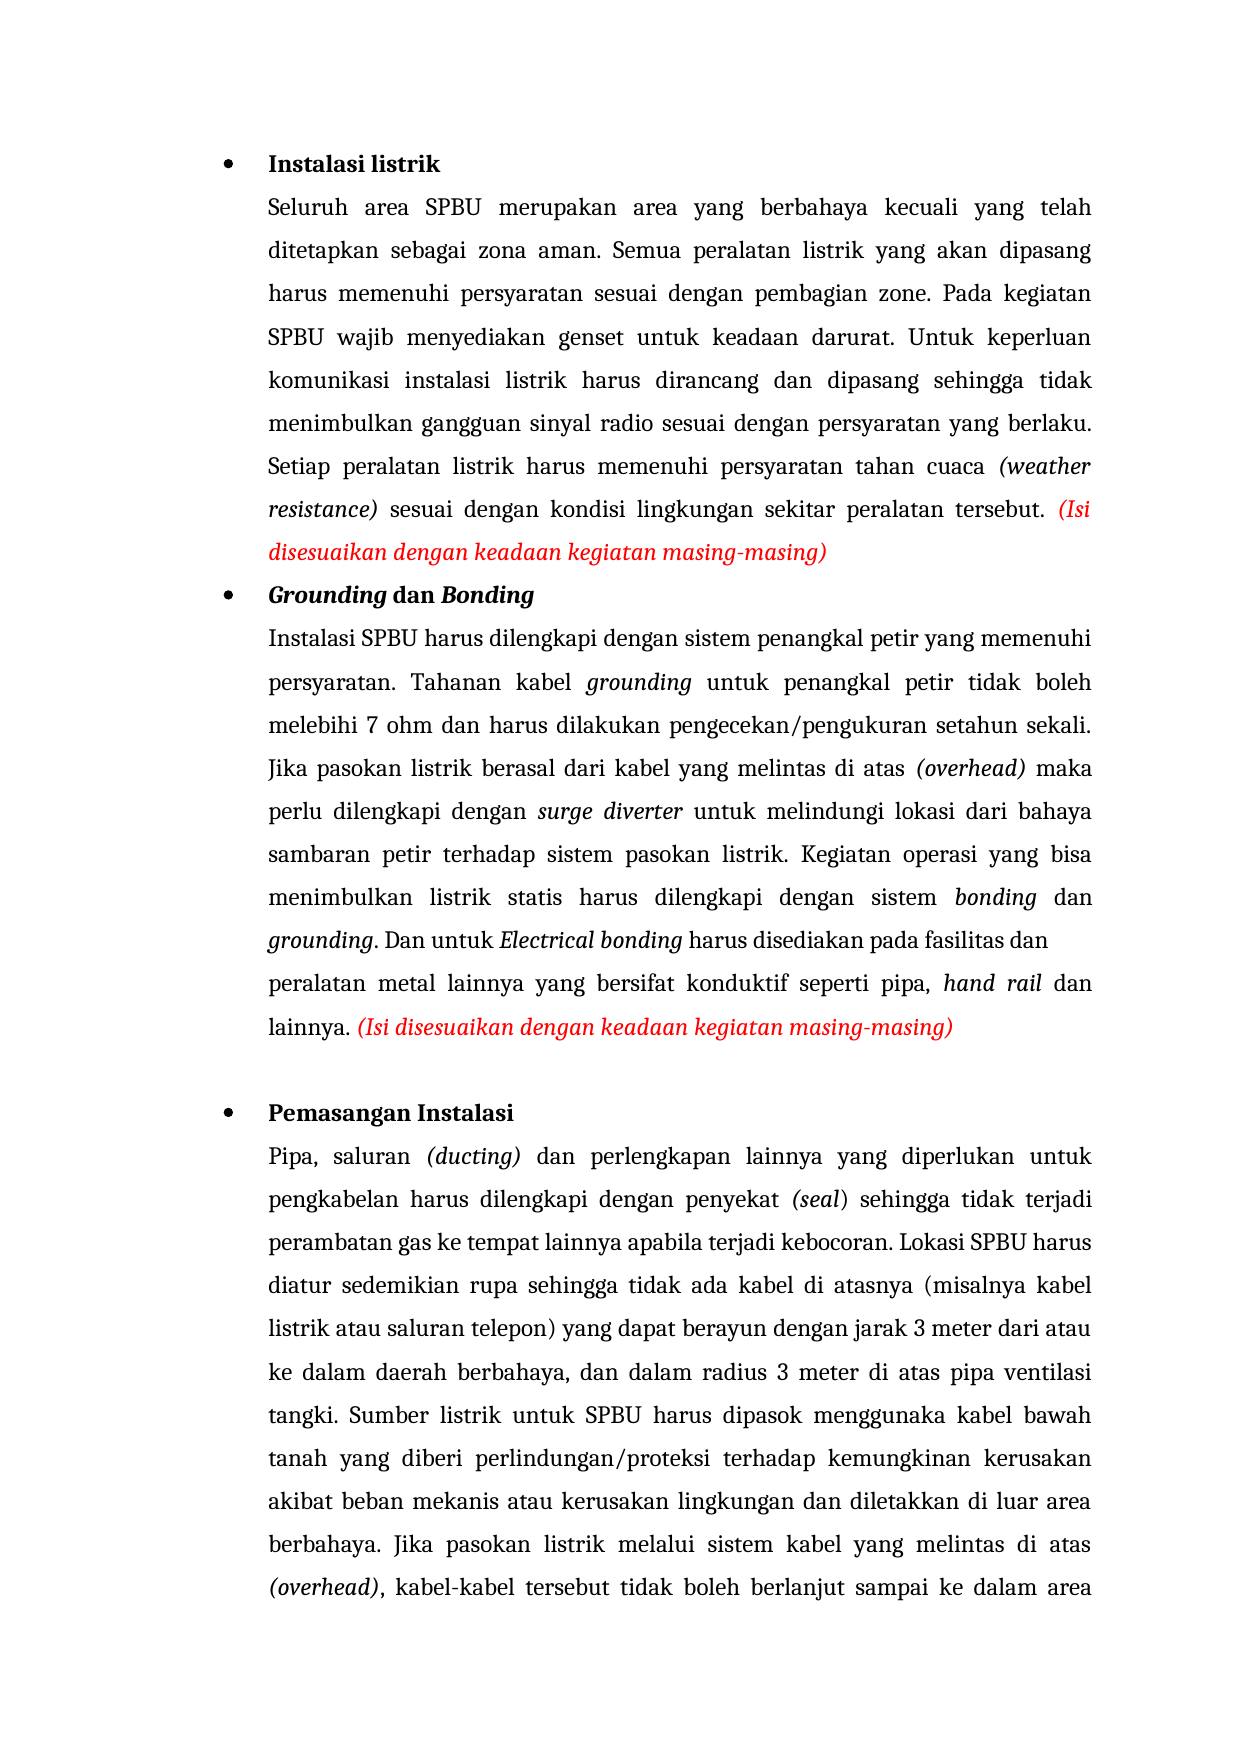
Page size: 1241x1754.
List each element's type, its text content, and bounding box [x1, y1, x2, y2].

list Grounding dan Bonding [224, 581, 1093, 610]
list Pemasangan Instalasi [224, 1099, 1093, 1127]
list Instalasi SPBU harus dilengkapi dengan sistem penangkal petir yang memenuhi persyaratan. Tahanan kabel grounding untuk penangkal petir tidak boleh melebihi 7 ohm dan harus dilakukan pengecekan/pengukuran setahun sekali. Jika pasokan listrik berasal dari kabel yang melintas di atas (overhead) maka perlu dilengkapi dengan surge diverter untuk melindungi lokasi dari bahaya sambaran petir terhadap sistem pasokan listrik. Kegiatan operasi yang bisa menimbulkan listrik statis harus dilengkapi dengan sistem bonding dan grounding. Dan untuk Electrical bonding harus disediakan pada fasilitas dan [268, 624, 1093, 955]
list Seluruh area SPBU merupakan area yang berbahaya kecuali yang telah ditetapkan sebagai zona aman. Semua peralatan listrik yang akan dipasang harus memenuhi persyaratan sesuai dengan pembagian zone. Pada kegiatan SPBU wajib menyediakan genset untuk keadaan darurat. Untuk keperluan komunikasi instalasi listrik harus dirancang dan dipasang sehingga tidak menimbulkan gangguan sinyal radio sesuai dengan persyaratan yang berlaku. Setiap peralatan listrik harus memenuhi persyaratan tahan cuaca (weather resistance) sesuai dengan kondisi lingkungan sekitar peralatan tersebut. (Isi disesuaikan dengan keadaan kegiatan masing-masing) [268, 193, 1093, 567]
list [268, 1142, 1093, 1602]
list peralatan metal lainnya yang bersifat konduktif seperti pipa, hand rail dan lainnya. (Isi disesuaikan dengan keadaan kegiatan masing-masing) [268, 969, 1093, 1041]
list Instalasi listrik [224, 150, 1093, 179]
